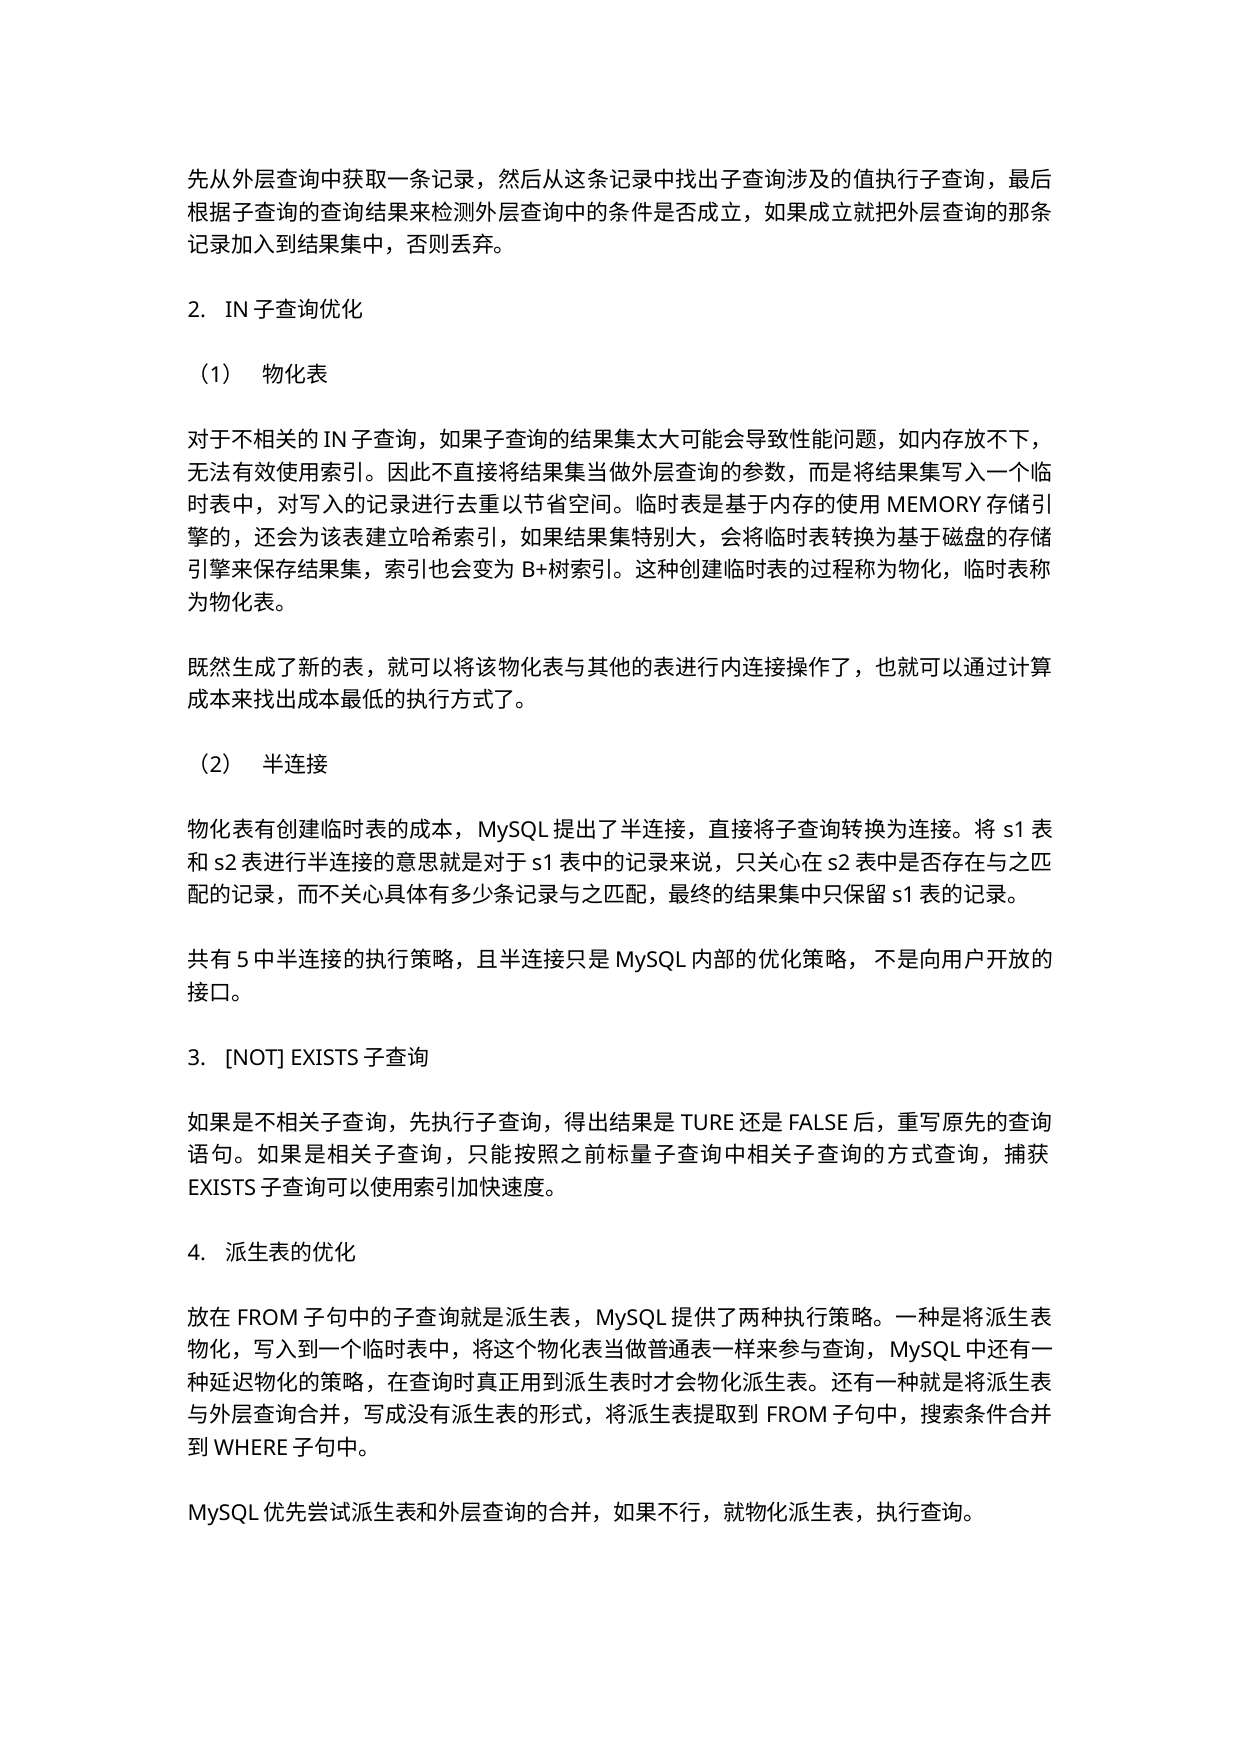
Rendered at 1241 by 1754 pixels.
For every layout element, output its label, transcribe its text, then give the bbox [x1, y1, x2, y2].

text 先从外层查询中获取一条记录，然后从这条记录中找出子查询涉及的值执行子查询，最后根据子查询的查询结果来检测外层查询中的条件是否成立，如果成立就把外层查询的那条记录加入到结果集中，否则丢弃。 [187, 162, 1053, 259]
list [NOT] EXISTS子查询 [187, 1039, 1053, 1072]
list 物化表 [187, 357, 1053, 389]
text 对于不相关的IN子查询，如果子查询的结果集太大可能会导致性能问题，如内存放不下，无法有效使用索引。因此不直接将结果集当做外层查询的参数，而是将结果集写入一个临时表中，对写入的记录进行去重以节省空间。临时表是基于内存的使用MEMORY存储引擎的，还会为该表建立哈希索引，如果结果集特别大，会将临时表转换为基于磁盘的存储引擎来保存结果集，索引也会变为B+树索引。这种创建临时表的过程称为物化，临时表称为物化表。 [187, 422, 1053, 617]
text MySQL优先尝试派生表和外层查询的合并，如果不行，就物化派生表，执行查询。 [187, 1494, 1053, 1527]
list 派生表的优化 [187, 1234, 1053, 1267]
text 如果是不相关子查询，先执行子查询，得出结果是TURE还是FALSE后，重写原先的查询语句。如果是相关子查询，只能按照之前标量子查询中相关子查询的方式查询，捕获EXISTS子查询可以使用索引加快速度。 [187, 1104, 1053, 1202]
text 物化表有创建临时表的成本，MySQL提出了半连接，直接将子查询转换为连接。将s1表和s2表进行半连接的意思就是对于s1表中的记录来说，只关心在s2表中是否存在与之匹配的记录，而不关心具体有多少条记录与之匹配，最终的结果集中只保留s1表的记录。 [187, 812, 1053, 909]
text 既然生成了新的表，就可以将该物化表与其他的表进行内连接操作了，也就可以通过计算成本来找出成本最低的执行方式了。 [187, 649, 1053, 714]
list 半连接 [187, 747, 1053, 779]
text 放在FROM子句中的子查询就是派生表，MySQL提供了两种执行策略。一种是将派生表物化，写入到一个临时表中，将这个物化表当做普通表一样来参与查询，MySQL中还有一种延迟物化的策略，在查询时真正用到派生表时才会物化派生表。还有一种就是将派生表与外层查询合并，写成没有派生表的形式，将派生表提取到FROM子句中，搜索条件合并到WHERE子句中。 [187, 1299, 1053, 1462]
text 共有5中半连接的执行策略，且半连接只是MySQL内部的优化策略， 不是向用户开放的接口。 [187, 942, 1053, 1007]
list IN子查询优化 [187, 292, 1053, 324]
